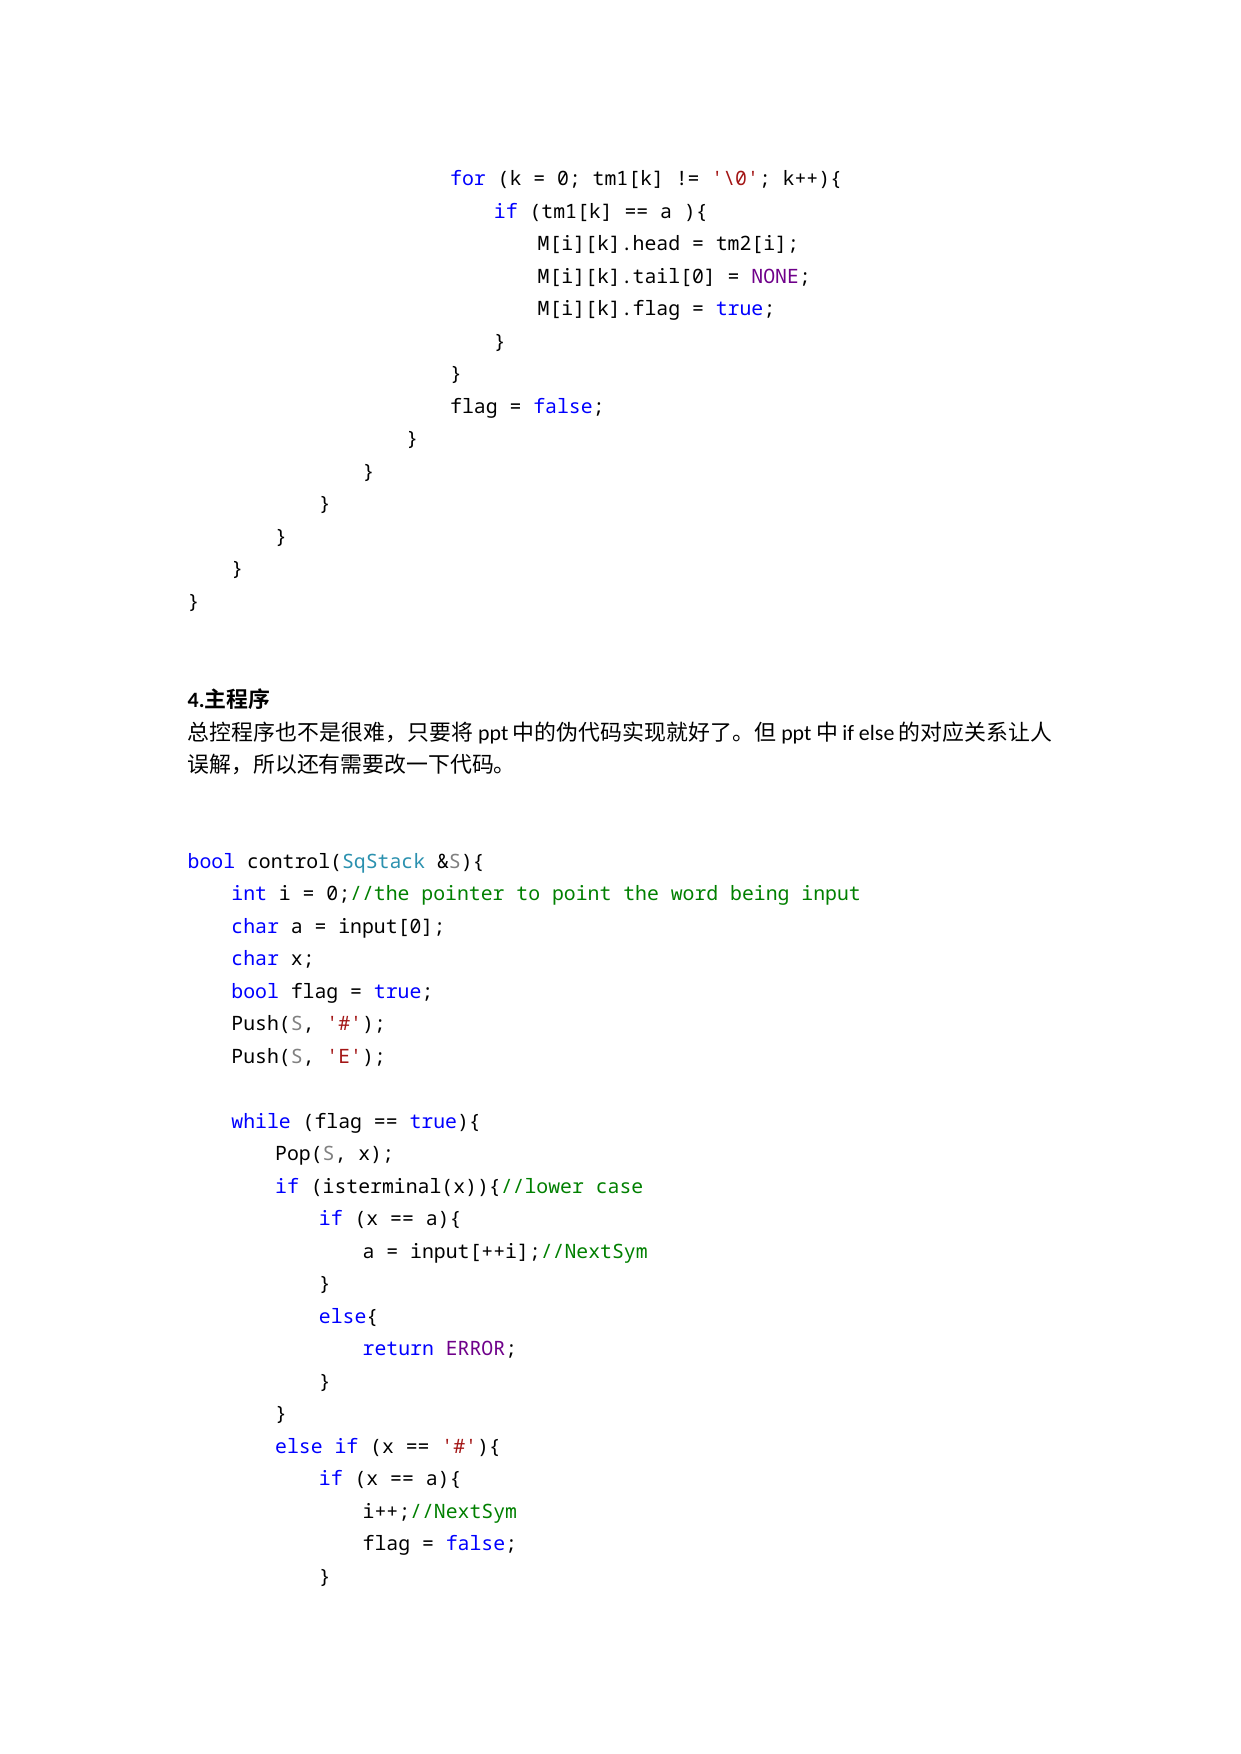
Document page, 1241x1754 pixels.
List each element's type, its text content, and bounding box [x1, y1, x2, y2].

text } [187, 1559, 1053, 1592]
text while (flag == true){ [187, 1104, 1053, 1137]
text i++;//NextSym [187, 1494, 1053, 1527]
text if (isterminal(x)){//lower case [187, 1169, 1053, 1202]
text 总控程序也不是很难，只要将ppt中的伪代码实现就好了。但ppt中if else的对应关系让人误解，所以还有需要改一下代码。 [187, 714, 1053, 779]
text } [187, 1364, 1053, 1397]
text } [187, 1397, 1053, 1429]
text else{ [187, 1299, 1053, 1332]
text if (x == a){ [187, 1202, 1053, 1234]
text if (x == a){ [187, 1462, 1053, 1494]
text for (k = 0; tm1[k] != '\0'; k++){ [187, 162, 1053, 194]
text bool control(SqStack &S){ [187, 844, 1053, 877]
text bool flag = true; [187, 974, 1053, 1007]
text M[i][k].head = tm2[i]; [187, 227, 1053, 259]
text char x; [187, 942, 1053, 974]
text Push(S, 'E'); [187, 1039, 1053, 1072]
text int i = 0;//the pointer to point the word being input [187, 877, 1053, 909]
text flag = false; [187, 389, 1053, 422]
text } [187, 487, 1053, 519]
text Push(S, '#'); [187, 1007, 1053, 1039]
text if (tm1[k] == a ){ [187, 194, 1053, 227]
text } [187, 422, 1053, 454]
text } [187, 584, 1053, 617]
text } [187, 552, 1053, 584]
text M[i][k].flag = true; [187, 292, 1053, 324]
text a = input[++i];//NextSym [187, 1234, 1053, 1267]
text } [187, 519, 1053, 552]
text } [187, 454, 1053, 487]
text M[i][k].tail[0] = NONE; [187, 259, 1053, 292]
text } [187, 324, 1053, 357]
text else if (x == '#'){ [187, 1429, 1053, 1462]
text 4.主程序 [187, 682, 1053, 714]
text Pop(S, x); [187, 1137, 1053, 1169]
text return ERROR; [187, 1332, 1053, 1364]
text char a = input[0]; [187, 909, 1053, 942]
text } [187, 1267, 1053, 1299]
text } [187, 357, 1053, 389]
text flag = false; [187, 1527, 1053, 1559]
